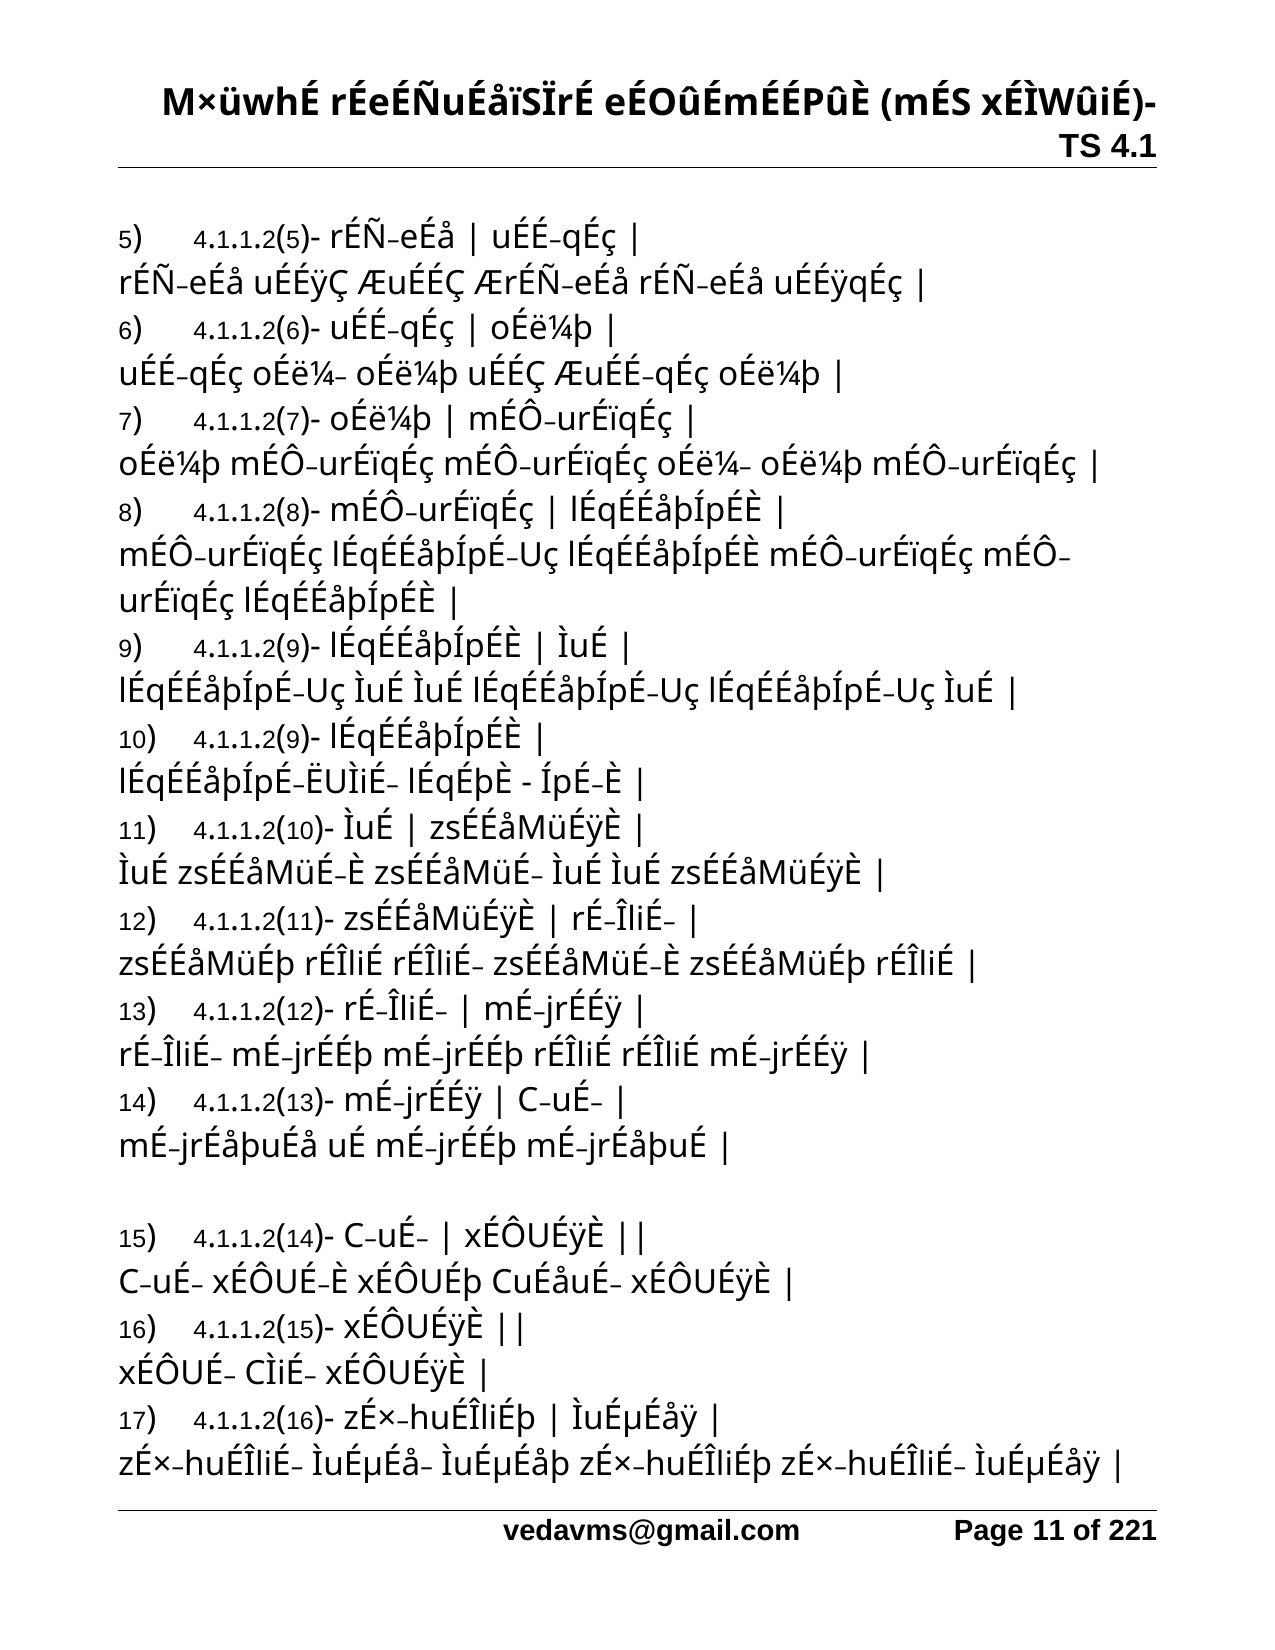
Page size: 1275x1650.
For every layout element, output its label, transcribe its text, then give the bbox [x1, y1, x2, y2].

text 6) 4.1.1.2(6)- uÉÉ–qÉç | oÉë¼þ | [118, 304, 1157, 349]
text rÉÑ–eÉå uÉÉÿÇ ÆuÉÉÇ ÆrÉÑ–eÉå rÉÑ–eÉå uÉÉÿqÉç | [118, 258, 1157, 304]
text 5) 4.1.1.2(5)- rÉÑ–eÉå | uÉÉ–qÉç | [118, 213, 1157, 258]
text C–uÉ– xÉÔUÉ–È xÉÔUÉþ CuÉåuÉ– xÉÔUÉÿÈ | [118, 1258, 1157, 1303]
text 12) 4.1.1.2(11)- zsÉÉåMüÉÿÈ | rÉ–ÎliÉ– | [118, 894, 1157, 940]
text 7) 4.1.1.2(7)- oÉë¼þ | mÉÔ–urÉïqÉç | [118, 395, 1157, 440]
text 13) 4.1.1.2(12)- rÉ–ÎliÉ– | mÉ–jrÉÉÿ | [118, 985, 1157, 1031]
text ÌuÉ zsÉÉåMüÉ–È zsÉÉåMüÉ– ÌuÉ ÌuÉ zsÉÉåMüÉÿÈ | [118, 849, 1157, 894]
text mÉ–jrÉåþuÉå uÉ mÉ–jrÉÉþ mÉ–jrÉåþuÉ | [118, 1121, 1157, 1167]
text 8) 4.1.1.2(8)- mÉÔ–urÉïqÉç | lÉqÉÉåþÍpÉÈ | [118, 486, 1157, 531]
text zÉ×–huÉÎliÉ– ÌuÉµÉå– ÌuÉµÉåþ zÉ×–huÉÎliÉþ zÉ×–huÉÎliÉ– ÌuÉµÉåÿ | [118, 1439, 1157, 1485]
text oÉë¼þ mÉÔ–urÉïqÉç mÉÔ–urÉïqÉç oÉë¼– oÉë¼þ mÉÔ–urÉïqÉç | [118, 440, 1157, 486]
text 10) 4.1.1.2(9)- lÉqÉÉåþÍpÉÈ | [118, 713, 1157, 758]
text 14) 4.1.1.2(13)- mÉ–jrÉÉÿ | C–uÉ– | [118, 1076, 1157, 1121]
text 16) 4.1.1.2(15)- xÉÔUÉÿÈ || [118, 1303, 1157, 1348]
text uÉÉ–qÉç oÉë¼– oÉë¼þ uÉÉÇ ÆuÉÉ–qÉç oÉë¼þ | [118, 349, 1157, 395]
text lÉqÉÉåþÍpÉ–ËUÌiÉ– lÉqÉþÈ - ÍpÉ–È | [118, 758, 1157, 803]
text xÉÔUÉ– CÌiÉ– xÉÔUÉÿÈ | [118, 1348, 1157, 1394]
text 9) 4.1.1.2(9)- lÉqÉÉåþÍpÉÈ | ÌuÉ | [118, 622, 1157, 667]
text 15) 4.1.1.2(14)- C–uÉ– | xÉÔUÉÿÈ || [118, 1212, 1157, 1258]
text zsÉÉåMüÉþ rÉÎliÉ rÉÎliÉ– zsÉÉåMüÉ–È zsÉÉåMüÉþ rÉÎliÉ | [118, 940, 1157, 985]
text rÉ–ÎliÉ– mÉ–jrÉÉþ mÉ–jrÉÉþ rÉÎliÉ rÉÎliÉ mÉ–jrÉÉÿ | [118, 1031, 1157, 1076]
text mÉÔ–urÉïqÉç lÉqÉÉåþÍpÉ–Uç lÉqÉÉåþÍpÉÈ mÉÔ–urÉïqÉç mÉÔ–urÉïqÉç lÉqÉÉåþÍpÉÈ | [118, 531, 1157, 622]
text 17) 4.1.1.2(16)- zÉ×–huÉÎliÉþ | ÌuÉµÉåÿ | [118, 1394, 1157, 1439]
text 11) 4.1.1.2(10)- ÌuÉ | zsÉÉåMüÉÿÈ | [118, 803, 1157, 849]
text lÉqÉÉåþÍpÉ–Uç ÌuÉ ÌuÉ lÉqÉÉåþÍpÉ–Uç lÉqÉÉåþÍpÉ–Uç ÌuÉ | [118, 667, 1157, 713]
